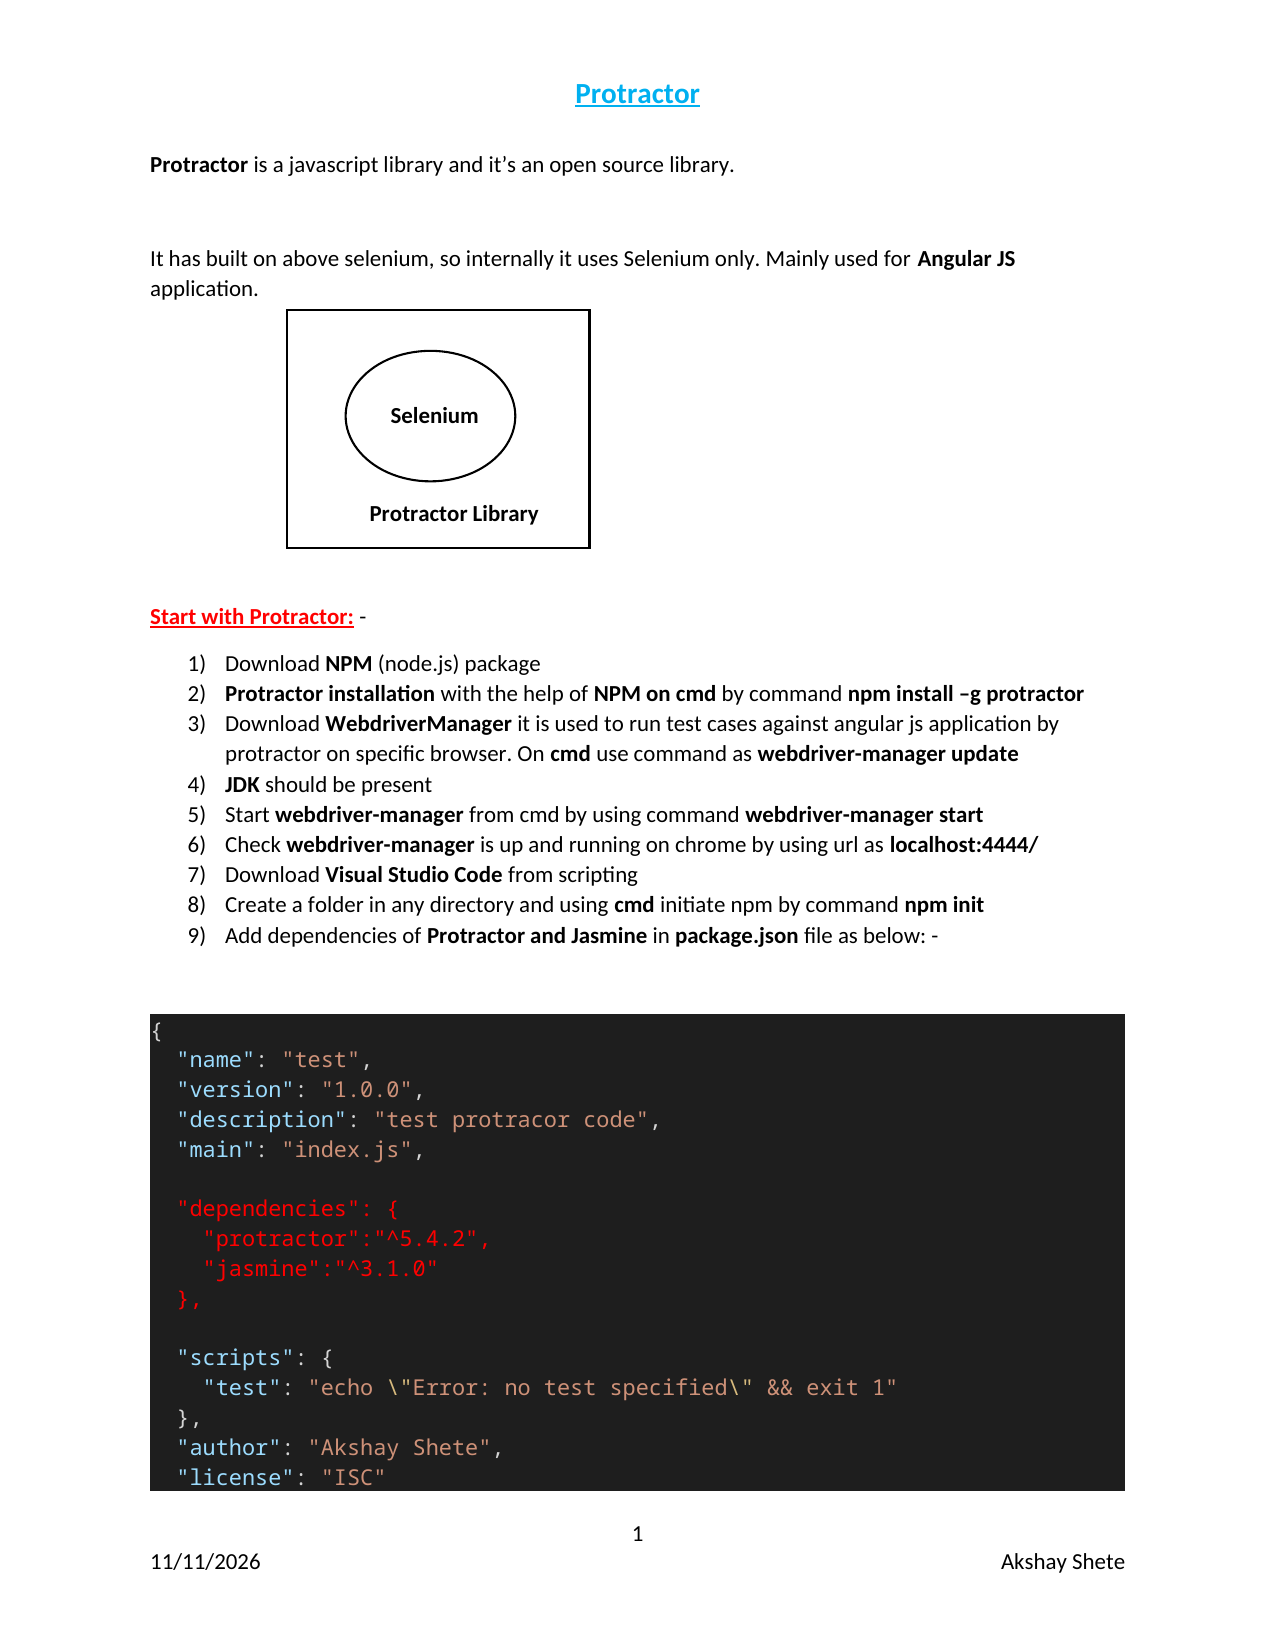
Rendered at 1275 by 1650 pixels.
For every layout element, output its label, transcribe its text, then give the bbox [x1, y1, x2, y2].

text Start with Protractor: - [150, 602, 1125, 630]
text "version": "1.0.0", [150, 1074, 1125, 1104]
text "dependencies": { [150, 1193, 1125, 1223]
text "license": "ISC" [150, 1461, 1125, 1491]
list Add dependencies of Protractor and Jasmine in package.json file as below: - [187, 921, 1125, 949]
list Create a folder in any directory and using cmd initiate npm by command npm init [187, 891, 1125, 919]
list Download WebdriverManager it is used to run test cases against angular js application by protractor on specific browser. On cmd use command as webdriver-manager update [187, 709, 1125, 768]
text "jasmine":"^3.1.0" [150, 1253, 1125, 1283]
list Protractor installation with the help of NPM on cmd by command npm install –g protractor [187, 679, 1125, 707]
text }, [150, 1283, 1125, 1312]
list Download NPM (node.js) package [187, 649, 1125, 677]
text "test": "echo \"Error: no test specified\" && exit 1" [150, 1372, 1125, 1402]
text "main": "index.js", [150, 1134, 1125, 1163]
text { [150, 1014, 1125, 1044]
list Download Visual Studio Code from scripting [187, 860, 1125, 888]
text Protractor is a javascript library and it’s an open source library. [150, 150, 1125, 178]
text "author": "Akshay Shete", [150, 1432, 1125, 1461]
list Start webdriver-manager from cmd by using command webdriver-manager start [187, 800, 1125, 828]
text It has built on above selenium, so internally it uses Selenium only. Mainly used for Angular JS application. [150, 244, 1125, 302]
text "name": "test", [150, 1044, 1125, 1074]
list Check webdriver-manager is up and running on chrome by using url as localhost:4444/ [187, 830, 1125, 858]
text "scripts": { [150, 1342, 1125, 1372]
text "protractor":"^5.4.2", [150, 1223, 1125, 1253]
text }, [150, 1402, 1125, 1432]
text "description": "test protracor code", [150, 1104, 1125, 1134]
list JDK should be present [187, 770, 1125, 798]
